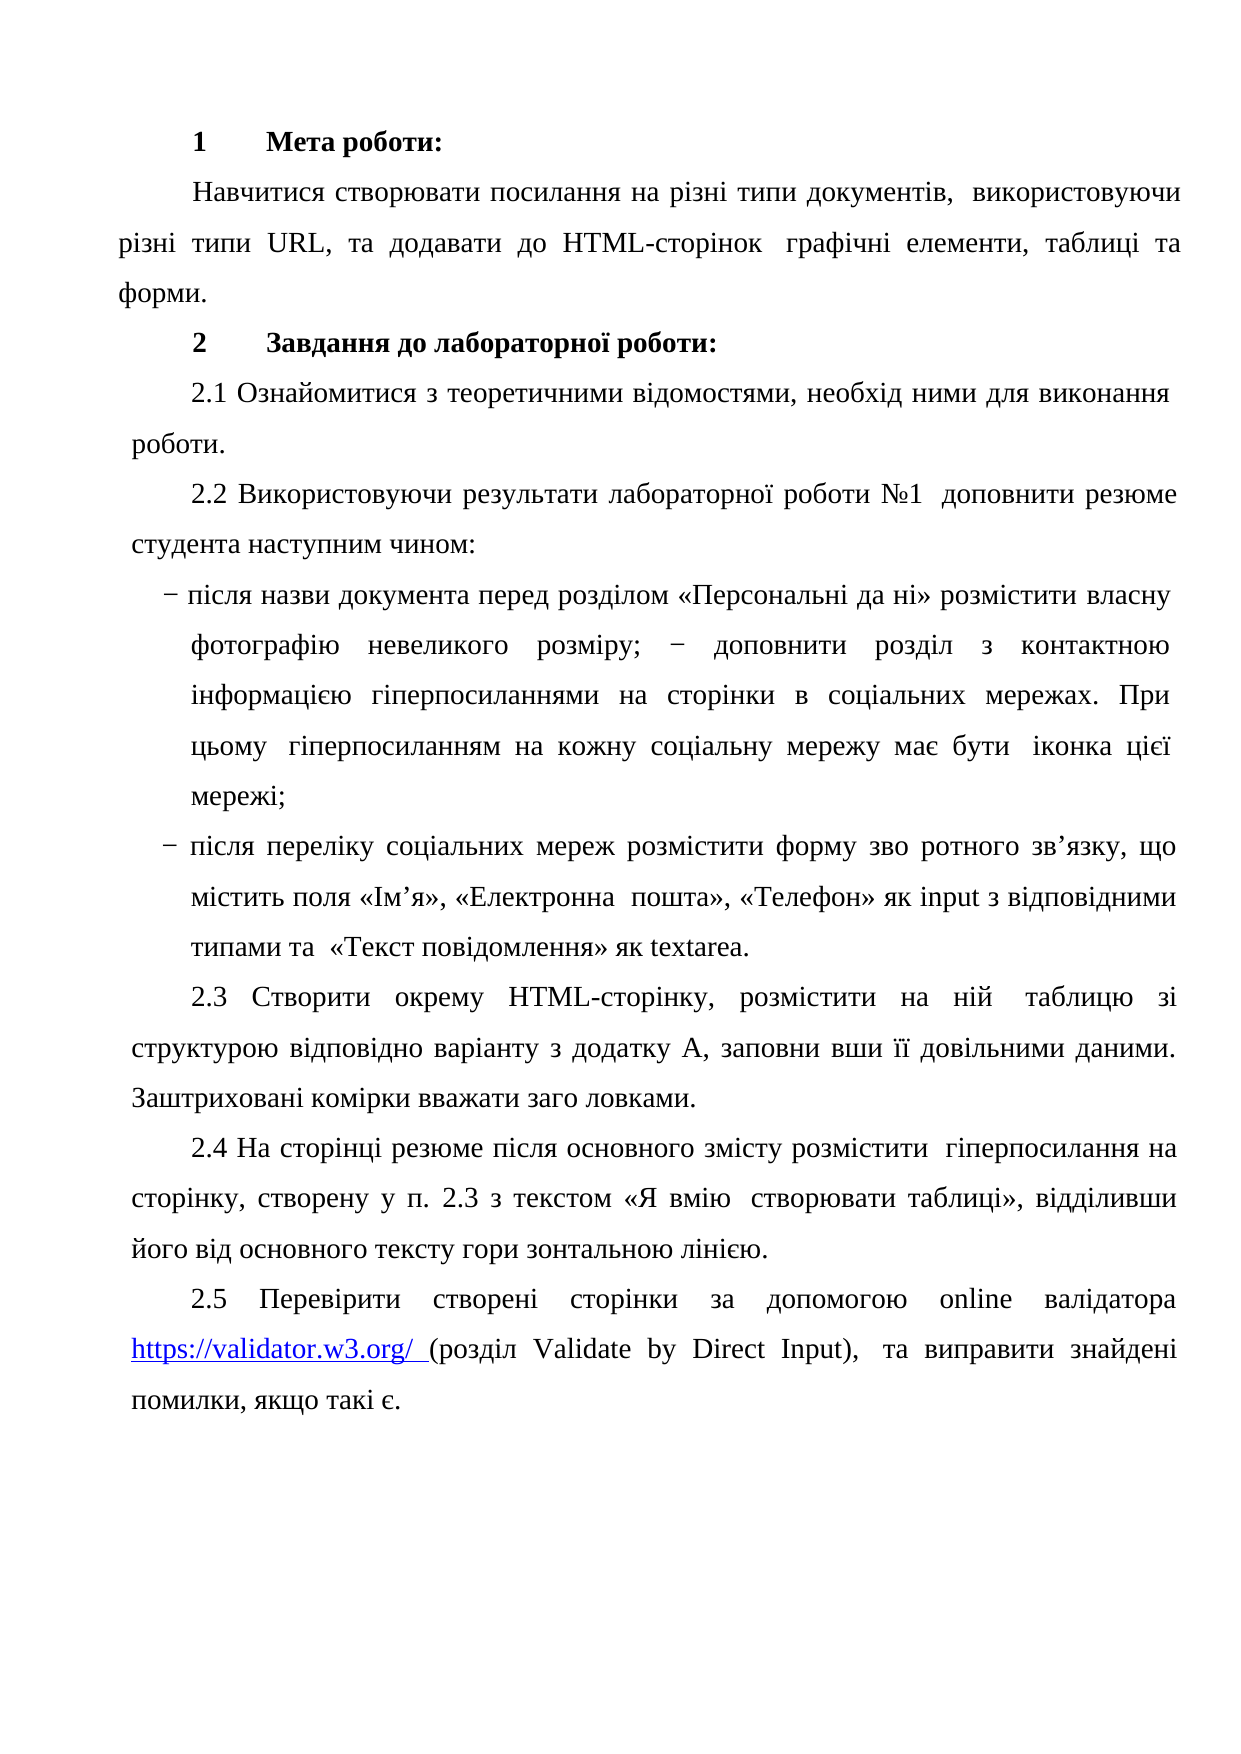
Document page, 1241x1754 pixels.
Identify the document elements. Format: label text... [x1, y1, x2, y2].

text Навчитися створювати посилання на різні типи документів, використовуючи різні типи URL, та додавати до HTML-сторінок графічні елементи, таблиці та форми. [118, 174, 1181, 308]
text 2.4 На сторінці резюме після основного змісту розмістити гіперпосилання на сторінку, створену у п. 2.3 з текстом «Я вмію створювати таблиці», відділивши його від основного тексту гори зонтальною лінією. [131, 1130, 1177, 1264]
text − після назви документа перед розділом «Персональні да ні» розмістити власну фотографію невеликого розміру; − доповнити розділ з контактною інформацією гіперпосиланнями на сторінки в соціальних мережах. При цьому гіперпосиланням на кожну соціальну мережу має бути іконка цієї мережі; [162, 577, 1171, 812]
text 2.2 Використовуючи результати лабораторної роботи №1 доповнити резюме студента наступним чином: [131, 476, 1177, 560]
text 2.5 Перевірити створені сторінки за допомогою online валідатора https://validator.w3.org/ (розділ Validate by Direct Input), та виправити знайдені помилки, якщо такі є. [131, 1281, 1177, 1415]
subtitle Мета роботи: [118, 124, 1181, 158]
text 2.1 Ознайомитися з теоретичними відомостями, необхід ними для виконання роботи. [131, 376, 1171, 459]
subtitle Завдання до лабораторної роботи: [118, 325, 1181, 359]
text − після переліку соціальних мереж розмістити форму зво ротного зв’язку, що містить поля «Ім’я», «Електронна пошта», «Телефон» як input з відповідними типами та «Текст повідомлення» як textarea. [161, 828, 1177, 963]
text 2.3 Створити окрему HTML-сторінку, розмістити на ній таблицю зі структурою відповідно варіанту з додатку А, заповни вши її довільними даними. Заштриховані комірки вважати заго ловками. [131, 979, 1177, 1113]
